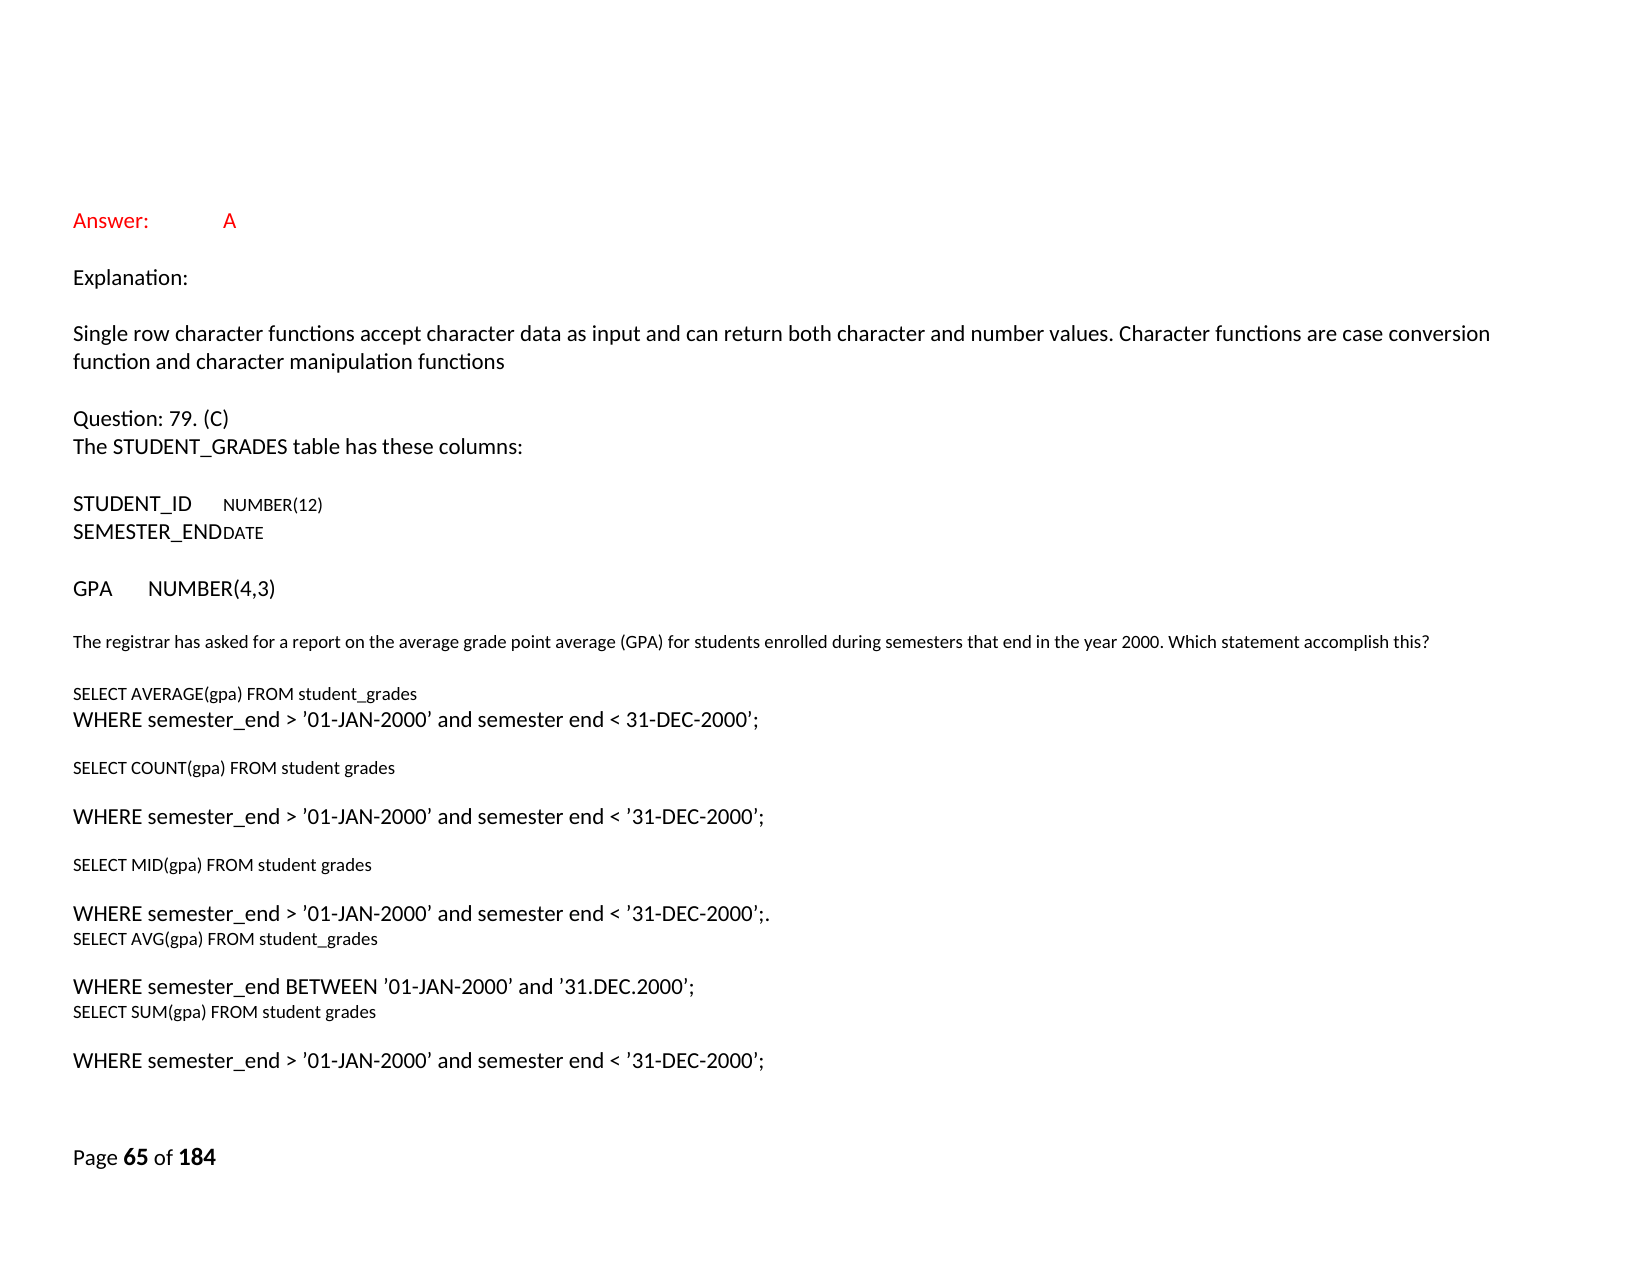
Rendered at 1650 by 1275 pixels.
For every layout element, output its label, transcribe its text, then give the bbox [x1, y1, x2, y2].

text WHERE semester_end > ’01-JAN-2000’ and semester end < ’31-DEC-2000’; [73, 1046, 1500, 1074]
text Explanation: [73, 263, 1500, 291]
text SELECT SUM(gpa) FROM student grades [73, 1001, 1500, 1023]
text WHERE semester_end > ’01-JAN-2000’ and semester end < ’31-DEC-2000’; [73, 802, 1500, 830]
text SELECT COUNT(gpa) FROM student grades [73, 756, 1500, 779]
text Single row character functions accept character data as input and can return both character and number values. Character functions are case conversion function and character manipulation functions [73, 319, 1500, 375]
text WHERE semester_end > ’01-JAN-2000’ and semester end < ’31-DEC-2000’;. [73, 899, 1500, 927]
text The STUDENT_GRADES table has these columns: [73, 432, 1500, 460]
text Question: 79. (C) [73, 404, 1500, 432]
text SELECT AVERAGE(gpa) FROM student_grades [73, 682, 1500, 705]
text STUDENT_ID NUMBER(12) [73, 489, 1500, 517]
text SELECT MID(gpa) FROM student grades [73, 853, 1500, 876]
text The registrar has asked for a report on the average grade point average (GPA) for students enrolled during semesters that end in the year 2000. Which statement accomplish this? [73, 631, 1500, 653]
text SELECT AVG(gpa) FROM student_grades [73, 927, 1500, 949]
text Answer: A [73, 206, 1500, 234]
text WHERE semester_end > ’01-JAN-2000’ and semester end < 31-DEC-2000’; [73, 705, 1500, 733]
text GPA NUMBER(4,3) [73, 574, 1500, 602]
text WHERE semester_end BETWEEN ’01-JAN-2000’ and ’31.DEC.2000’; [73, 972, 1500, 1001]
text SEMESTER_END DATE [73, 517, 1500, 545]
